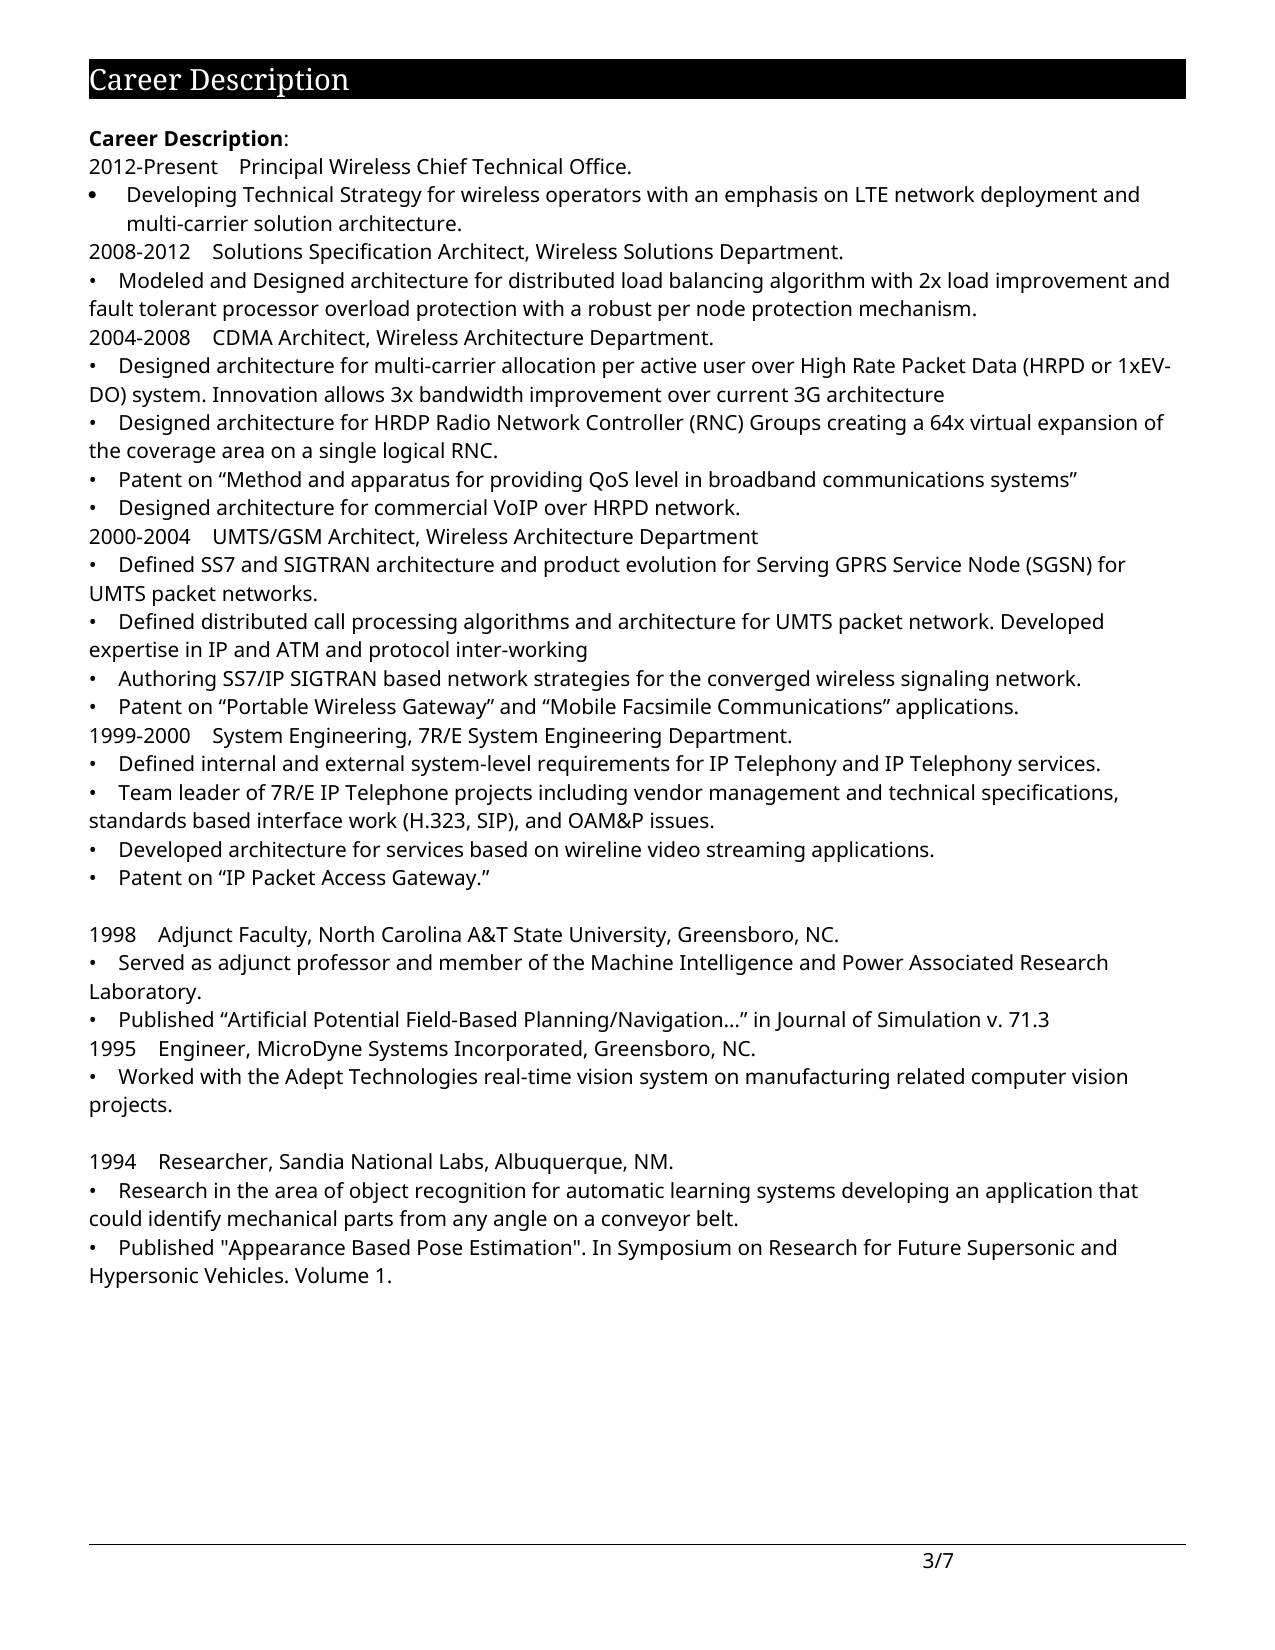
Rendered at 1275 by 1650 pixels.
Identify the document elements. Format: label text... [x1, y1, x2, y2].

text 2008-2012 Solutions Specification Architect, Wireless Solutions Department. • Modeled and Designed architecture for distributed load balancing algorithm with 2x load improvement and fault tolerant processor overload protection with a robust per node protection mechanism. [89, 237, 1186, 323]
text Career Description: [89, 124, 1186, 152]
subtitle Career Description [89, 59, 1186, 99]
list Developing Technical Strategy for wireless operators with an emphasis on LTE network deployment and multi-carrier solution architecture. [89, 181, 1186, 237]
text 2012-Present Principal Wireless Chief Technical Office. [89, 152, 1186, 181]
text 2004-2008 CDMA Architect, Wireless Architecture Department. • Designed architecture for multi-carrier allocation per active user over High Rate Packet Data (HRPD or 1xEV-DO) system. Innovation allows 3x bandwidth improvement over current 3G architecture • Designed architecture for HRDP Radio Network Controller (RNC) Groups creating a 64x virtual expansion of the coverage area on a single logical RNC. [89, 323, 1186, 465]
text • Patent on “Method and apparatus for providing QoS level in broadband communications systems” • Designed architecture for commercial VoIP over HRPD network. 2000-2004 UMTS/GSM Architect, Wireless Architecture Department • Defined SS7 and SIGTRAN architecture and product evolution for Serving GPRS Service Node (SGSN) for UMTS packet networks. • Defined distributed call processing algorithms and architecture for UMTS packet network. Developed expertise in IP and ATM and protocol inter-working • Authoring SS7/IP SIGTRAN based network strategies for the converged wireless signaling network. • Patent on “Portable Wireless Gateway” and “Mobile Facsimile Communications” applications. 1999-2000 System Engineering, 7R/E System Engineering Department. • Defined internal and external system-level requirements for IP Telephony and IP Telephony services. • Team leader of 7R/E IP Telephone projects including vendor management and technical specifications, standards based interface work (H.323, SIP), and OAM&P issues. • Developed architecture for services based on wireline video streaming applications. • Patent on “IP Packet Access Gateway.” 1998 Adjunct Faculty, North Carolina A&T State University, Greensboro, NC. • Served as adjunct professor and member of the Machine Intelligence and Power Associated Research Laboratory. • Published “Artificial Potential Field-Based Planning/Navigation…” in Journal of Simulation v. 71.3 1995 Engineer, MicroDyne Systems Incorporated, Greensboro, NC. • Worked with the Adept Technologies real-time vision system on manufacturing related computer vision projects. 1994 Researcher, Sandia National Labs, Albuquerque, NM. • Research in the area of object recognition for automatic learning systems developing an application that could identify mechanical parts from any angle on a conveyor belt. • Published "Appearance Based Pose Estimation". In Symposium on Research for Future Supersonic and Hypersonic Vehicles. Volume 1. [89, 465, 1186, 1290]
